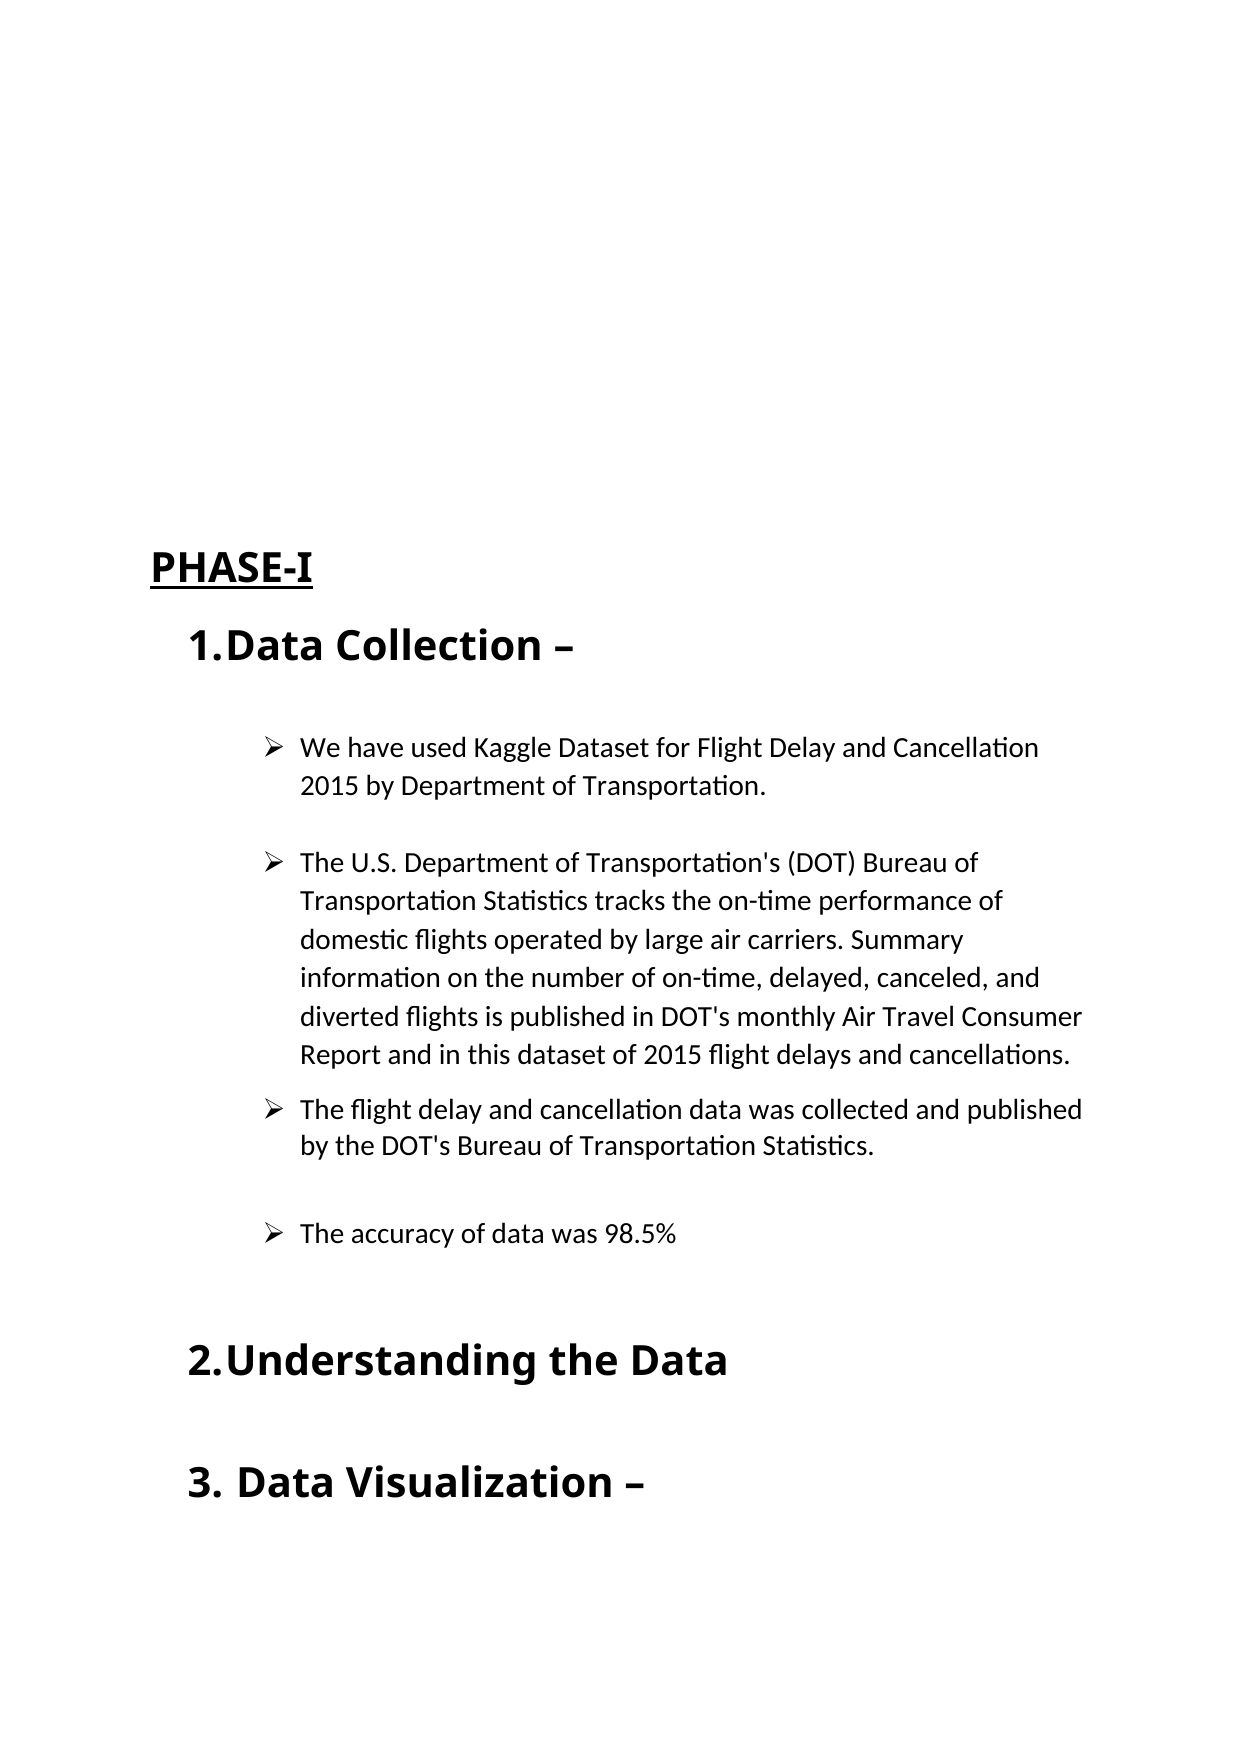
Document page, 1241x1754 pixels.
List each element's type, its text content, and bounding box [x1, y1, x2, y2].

text PHASE-I [150, 538, 1090, 595]
list Data Collection – [187, 616, 1090, 673]
list Understanding the Data [187, 1330, 1090, 1387]
list The accuracy of data was 98.5% [262, 1215, 1090, 1251]
list We have used Kaggle Dataset for Flight Delay and Cancellation 2015 by Department of Transportation. [262, 729, 1090, 803]
list The flight delay and cancellation data was collected and published by the DOT's Bureau of Transportation Statistics. [262, 1091, 1090, 1163]
list Data Visualization – [187, 1453, 1090, 1510]
list The U.S. Department of Transportation's (DOT) Bureau of Transportation Statistics tracks the on-time performance of domestic flights operated by large air carriers. Summary information on the number of on-time, delayed, canceled, and diverted flights is published in DOT's monthly Air Travel Consumer Report and in this dataset of 2015 flight delays and cancellations. [262, 844, 1090, 1072]
